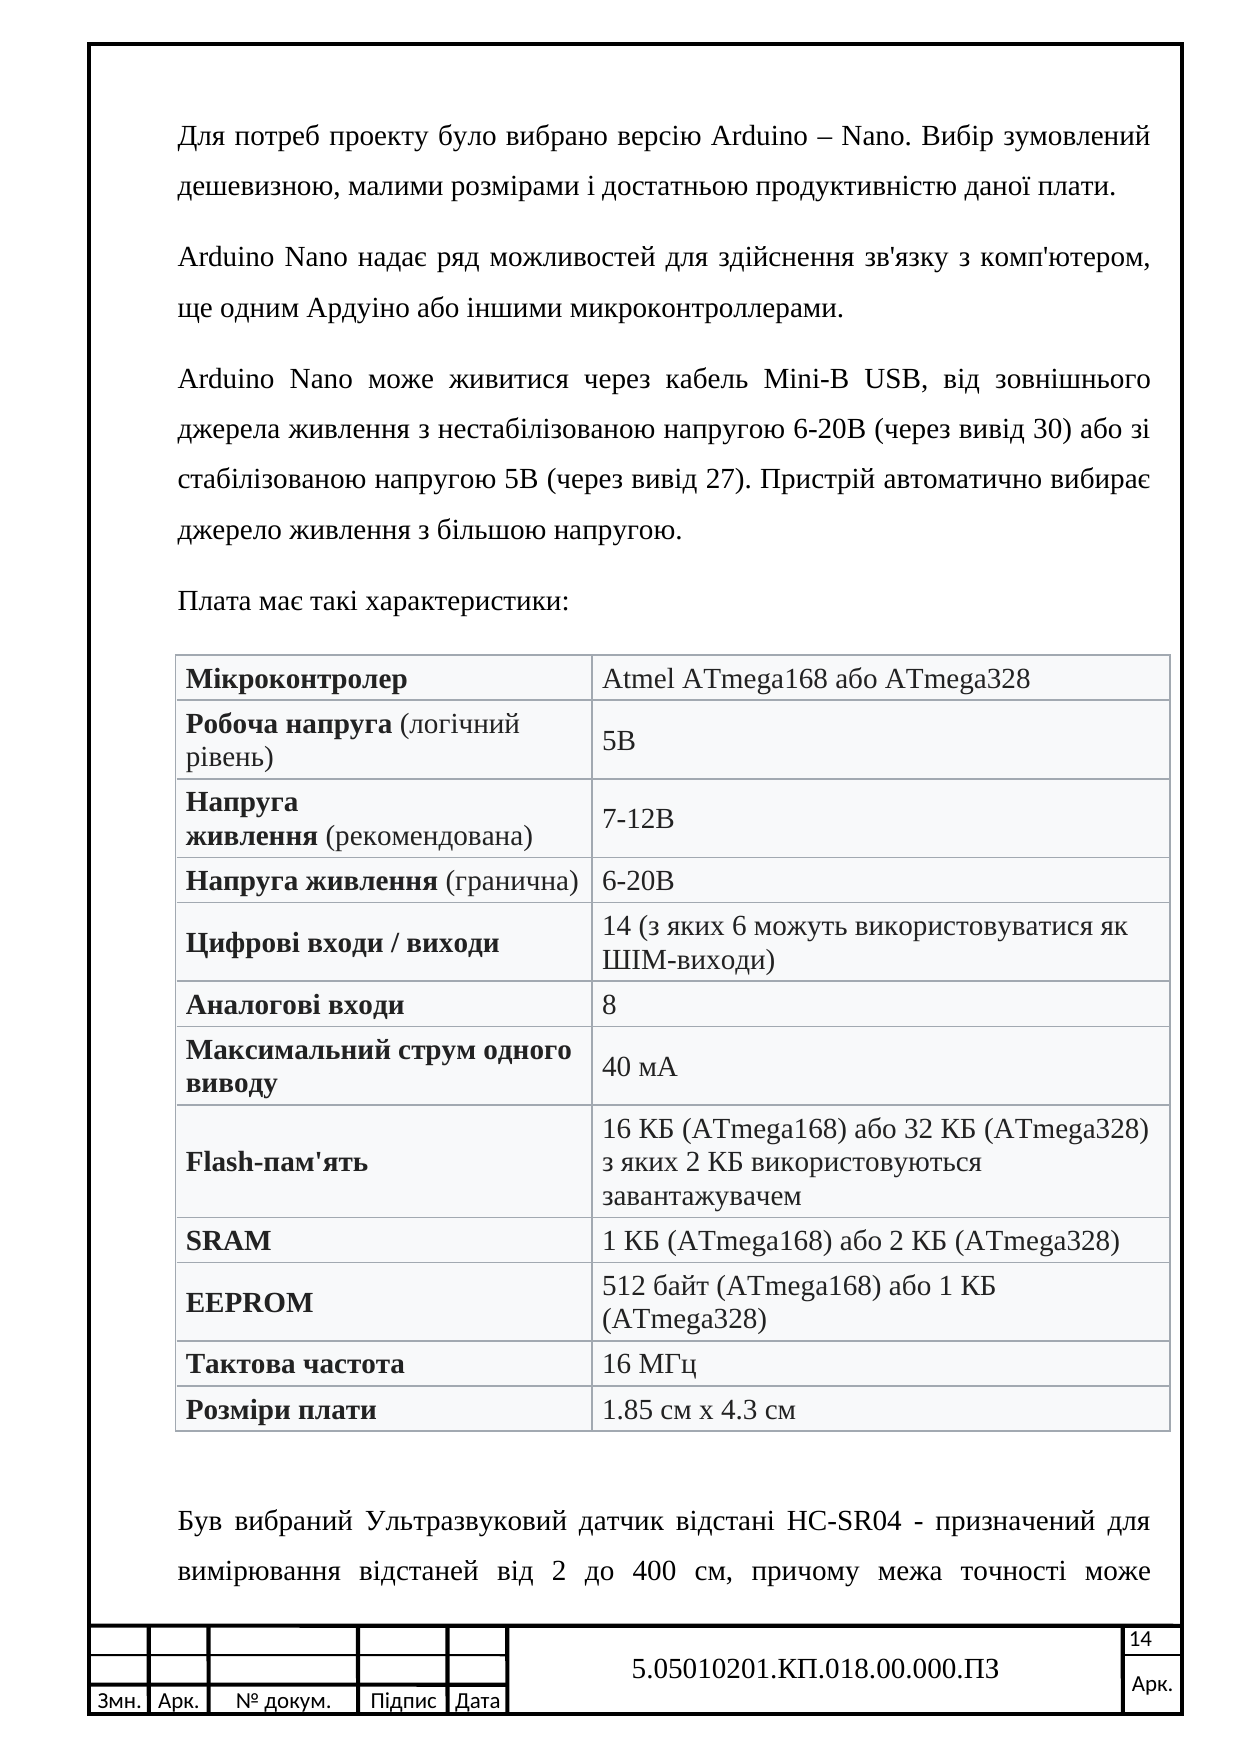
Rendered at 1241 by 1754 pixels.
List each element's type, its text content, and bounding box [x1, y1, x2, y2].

table_header Мікроконтролер [176, 656, 591, 699]
table_cell Максимальний струм одного виводу [176, 1027, 591, 1104]
table_cell EEPROM [176, 1263, 591, 1340]
text Для потреб проекту було вибрано версію Arduino – Nano. Вибір зумовлений дешевизною, малими розмірами і достатньою продуктивністю даної плати. [177, 118, 1152, 202]
table_cell Робоча напруга (логічний рівень) [176, 700, 591, 778]
table_cell 5В [593, 701, 1169, 778]
table_cell Аналогові входи [176, 981, 591, 1026]
table_cell 1.85 см х 4.3 см [593, 1387, 1169, 1430]
table_cell 40 мА [593, 1027, 1169, 1104]
text Плата має такі характеристики: [177, 583, 1152, 617]
table_cell 512 байт (ATmega168) або 1 КБ (ATmega328) [593, 1263, 1169, 1340]
table_cell 1 КБ (ATmega168) або 2 КБ (ATmega328) [593, 1218, 1169, 1261]
table_cell 14 (з яких 6 можуть використовуватися як ШІМ-виходи) [593, 903, 1169, 980]
table_cell Напруга живлення (гранична) [176, 858, 591, 902]
text Arduino Nano надає ряд можливостей для здійснення зв'язку з комп'ютером, ще одним Ардуіно або іншими микроконтроллерами. [177, 239, 1152, 323]
table_cell Розміри плати [176, 1386, 591, 1430]
table_cell Тактова частота [176, 1341, 591, 1385]
table_cell 8 [593, 982, 1169, 1026]
text Arduino Nano може живитися через кабель Mini-B USB, від зовнішнього джерела живлення з нестабілізованою напругою 6-20В (через вивід 30) або зі стабілізованою напругою 5В (через вивід 27). Пристрій автоматично вибирає джерело живлення з більшою напругою. [177, 361, 1152, 546]
table_cell SRAM [176, 1218, 591, 1261]
table_cell Цифрові входи / виходи [176, 903, 591, 980]
table_cell 16 КБ (ATmega168) або 32 КБ (ATmega328) з яких 2 КБ використовуються завантажувачем [593, 1106, 1169, 1216]
table_cell 16 МГц [593, 1342, 1169, 1385]
table_cell Flash-пам'ять [176, 1105, 591, 1216]
table_cell 6-20В [593, 858, 1169, 902]
table_header Atmel ATmega168 або ATmega328 [593, 656, 1169, 699]
table_cell Напруга живлення (рекомендована) [176, 779, 591, 857]
table_cell 7-12В [593, 780, 1169, 857]
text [177, 1503, 1152, 1587]
